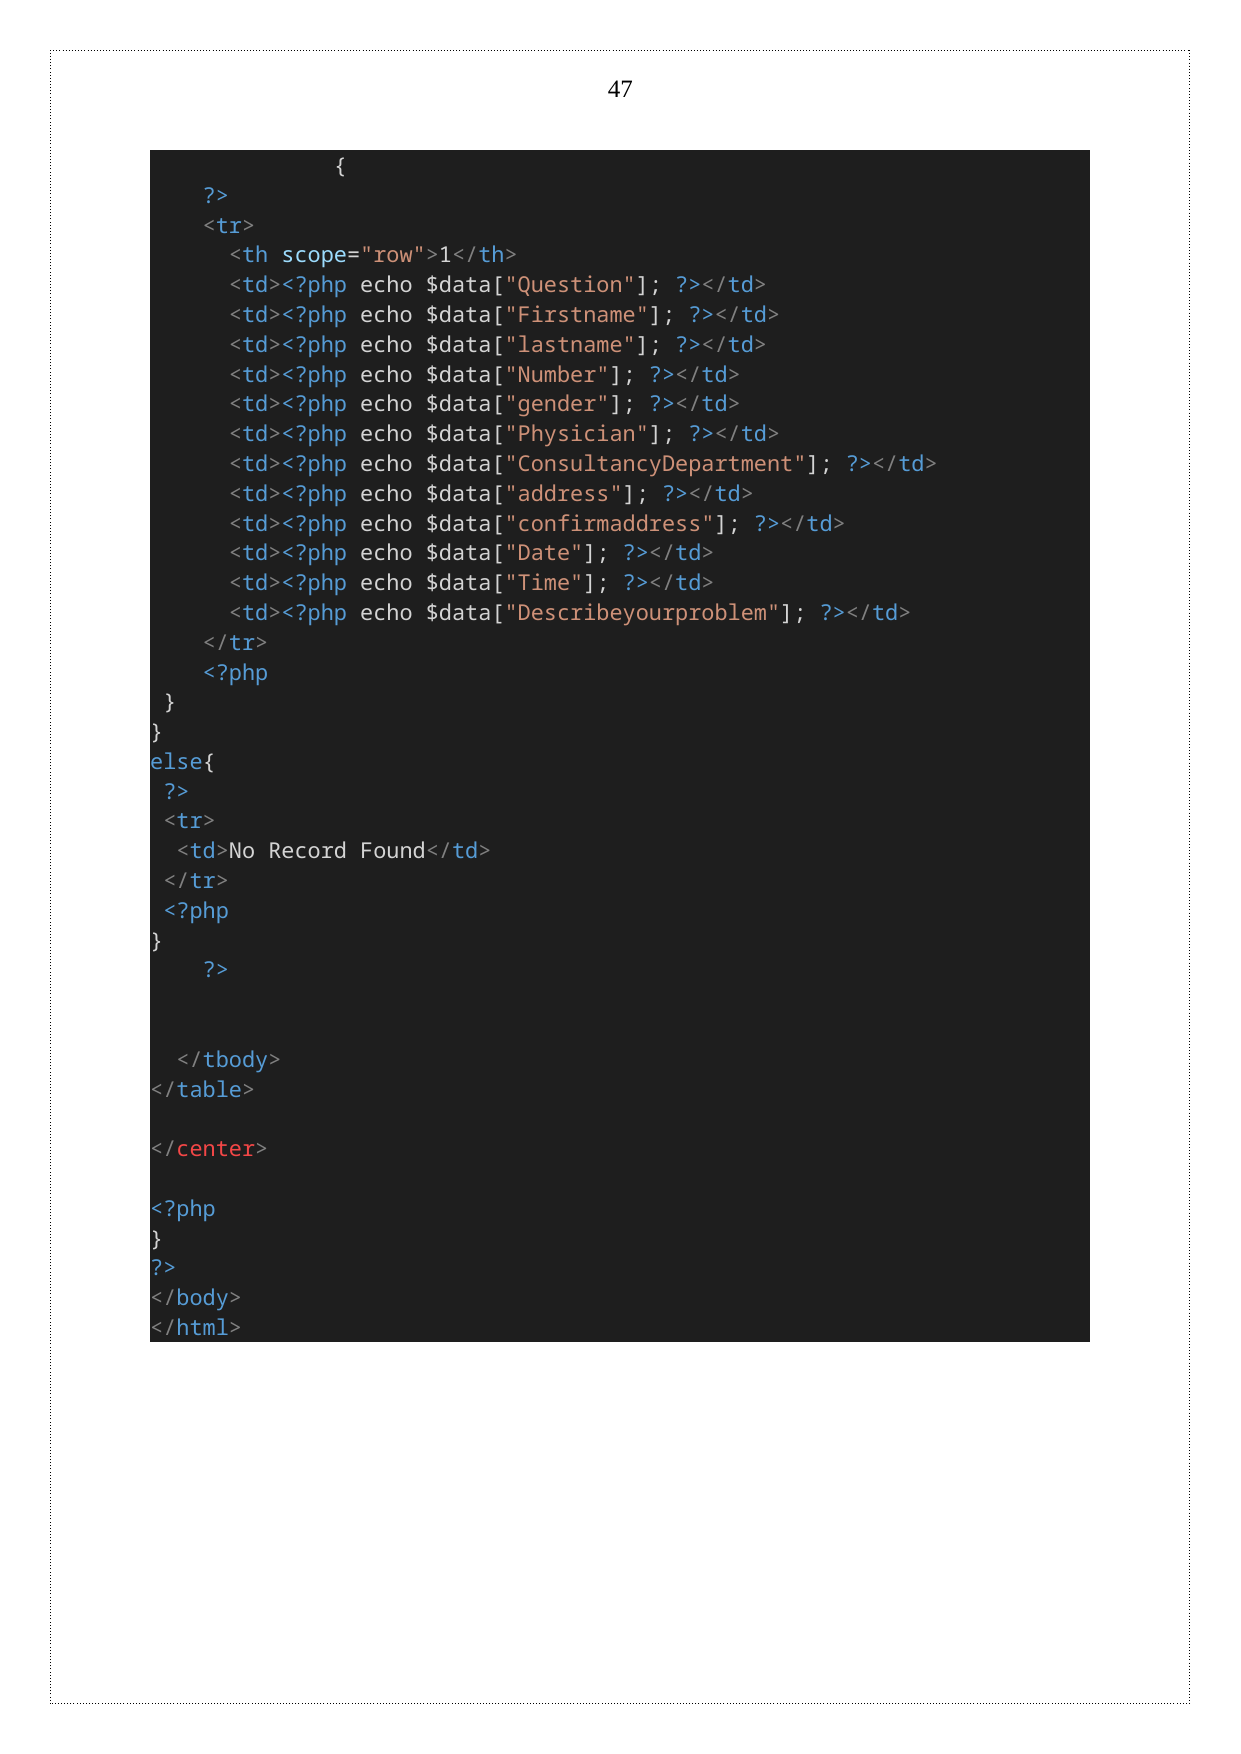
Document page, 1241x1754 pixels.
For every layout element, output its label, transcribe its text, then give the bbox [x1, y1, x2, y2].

text <td><?php echo $data["address"]; ?></td> [150, 478, 1090, 507]
text </body> [150, 1282, 1090, 1312]
text </tr> [150, 865, 1090, 895]
text <td><?php echo $data["Physician"]; ?></td> [150, 418, 1090, 448]
text </tr> [150, 627, 1090, 656]
text <tr> [150, 209, 1090, 239]
text <tr> [150, 805, 1090, 835]
text } [150, 716, 1090, 746]
text <td><?php echo $data["Question"]; ?></td> [150, 269, 1090, 299]
text <td>No Record Found</td> [150, 835, 1090, 865]
text <?php [150, 1193, 1090, 1222]
text <th scope="row">1</th> [150, 239, 1090, 269]
text } [150, 686, 1090, 716]
text <td><?php echo $data["Describeyourproblem"]; ?></td> [150, 597, 1090, 627]
text <td><?php echo $data["Number"]; ?></td> [150, 358, 1090, 388]
text else{ [150, 746, 1090, 776]
text { [150, 150, 1090, 180]
text <td><?php echo $data["lastname"]; ?></td> [150, 329, 1090, 358]
text <td><?php echo $data["Date"]; ?></td> [150, 537, 1090, 567]
text ?> [150, 776, 1090, 805]
text ?> [150, 1252, 1090, 1282]
text </table> [150, 1073, 1090, 1103]
text ?> [150, 180, 1090, 209]
text <?php [150, 656, 1090, 686]
text <td><?php echo $data["confirmaddress"]; ?></td> [150, 507, 1090, 537]
text <?php [150, 895, 1090, 924]
text } [150, 924, 1090, 954]
text <td><?php echo $data["Time"]; ?></td> [150, 567, 1090, 597]
text <td><?php echo $data["gender"]; ?></td> [150, 388, 1090, 418]
text </tbody> [150, 1044, 1090, 1073]
text <td><?php echo $data["ConsultancyDepartment"]; ?></td> [150, 448, 1090, 478]
text </center> [150, 1133, 1090, 1163]
text <td><?php echo $data["Firstname"]; ?></td> [150, 299, 1090, 329]
text ?> [150, 954, 1090, 984]
text } [150, 1222, 1090, 1252]
text </html> [150, 1312, 1090, 1342]
